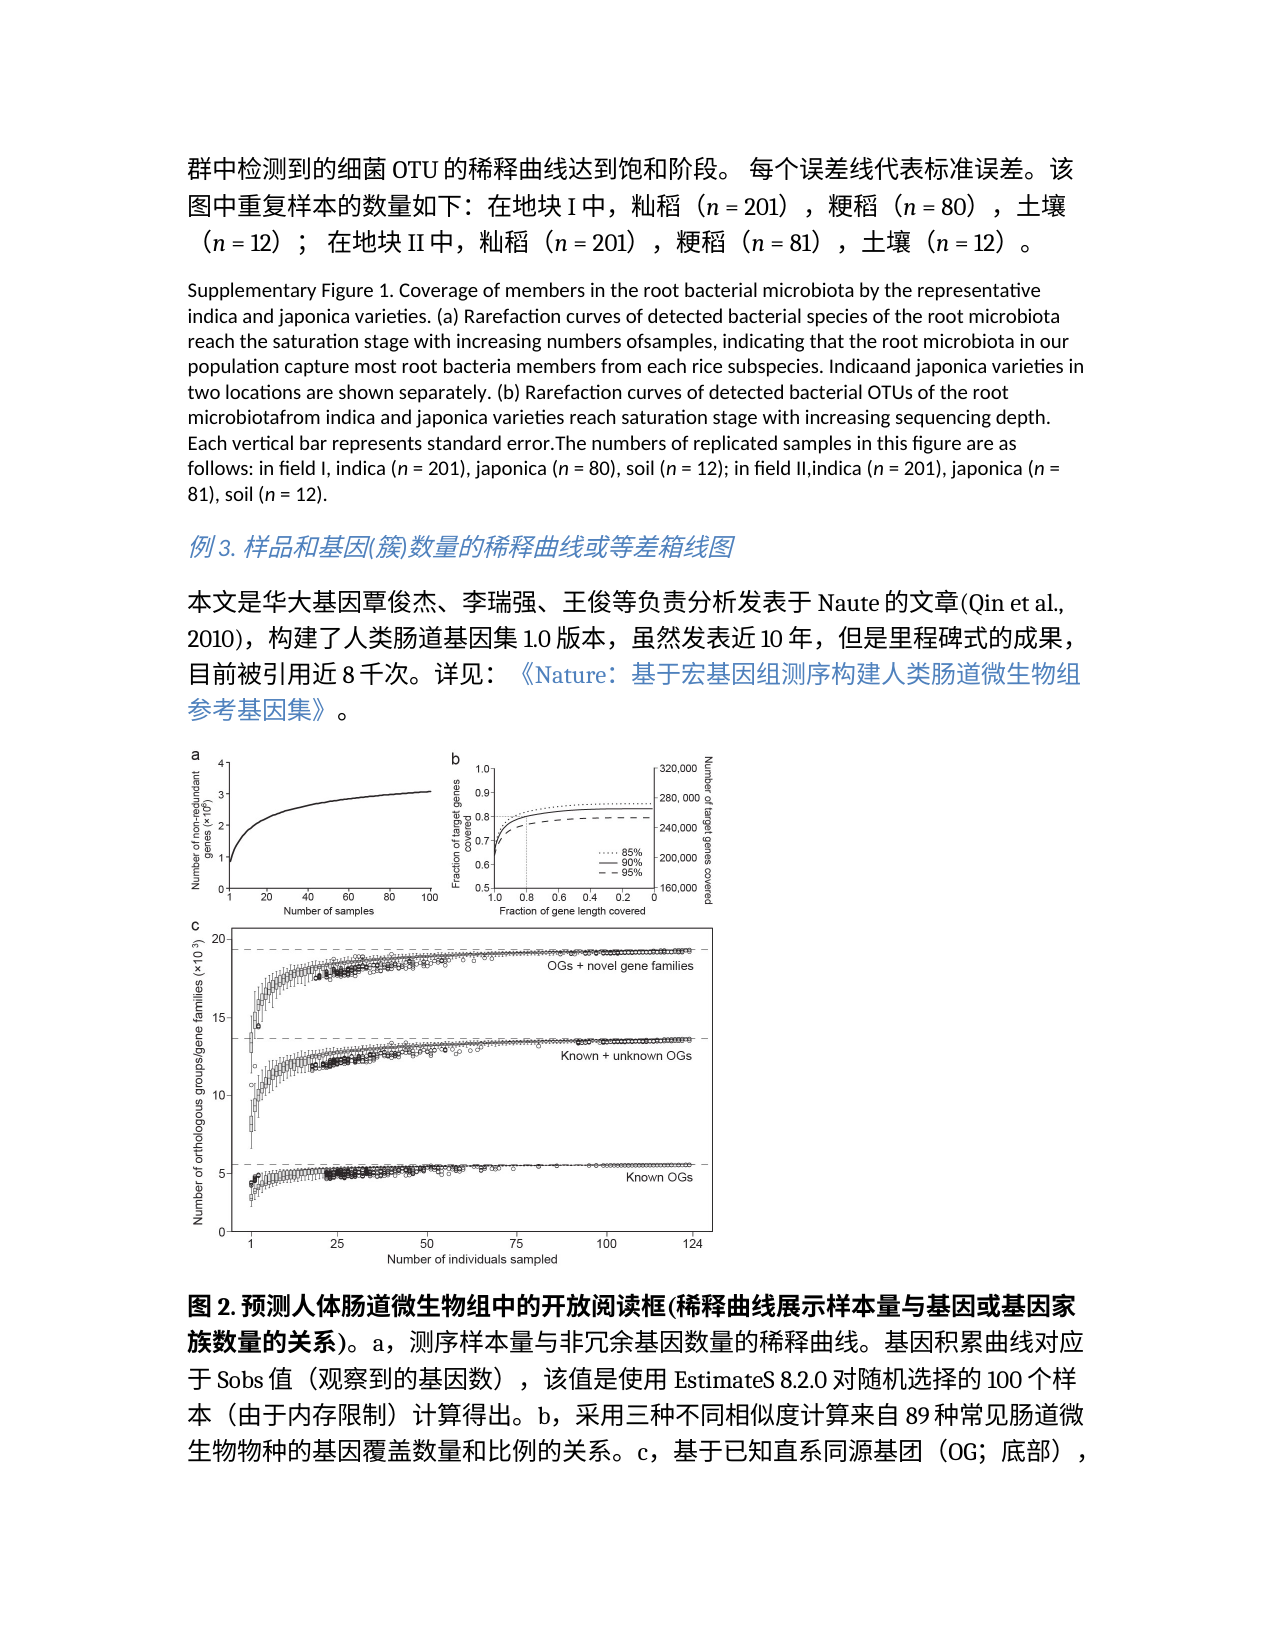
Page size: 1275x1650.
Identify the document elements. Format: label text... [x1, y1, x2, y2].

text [187, 1287, 1087, 1468]
text 本文是华大基因覃俊杰、李瑞强、王俊等负责分析发表于Naute的文章(Qin et al., 2010)，构建了人类肠道基因集1.0版本，虽然发表近10年，但是里程碑式的成果，目前被引用近8千次。详见：《Nature：基于宏基因组测序构建人类肠道微生物组参考基因集》。 [187, 582, 1087, 727]
text Supplementary Figure 1. Coverage of members in the root bacterial microbiota by the representative indica and japonica varieties. (a) Rarefaction curves of detected bacterial species of the root microbiota reach the saturation stage with increasing numbers ofsamples, indicating that the root microbiota in our population capture most root bacteria members from each rice subspecies. Indicaand japonica varieties in two locations are shown separately. (b) Rarefaction curves of detected bacterial OTUs of the root microbiotafrom indica and japonica varieties reach saturation stage with increasing sequencing depth. Each vertical bar represents standard error.The numbers of replicated samples in this figure are as follows: in field I, indica (n = 201), japonica (n = 80), soil (n = 12); in field II,indica (n = 201), japonica (n = 81), soil (n = 12). [187, 277, 1087, 506]
picture [187, 745, 713, 1268]
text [187, 150, 1087, 259]
subtitle 例3. 样品和基因(簇)数量的稀释曲线或等差箱线图 [187, 527, 1087, 563]
